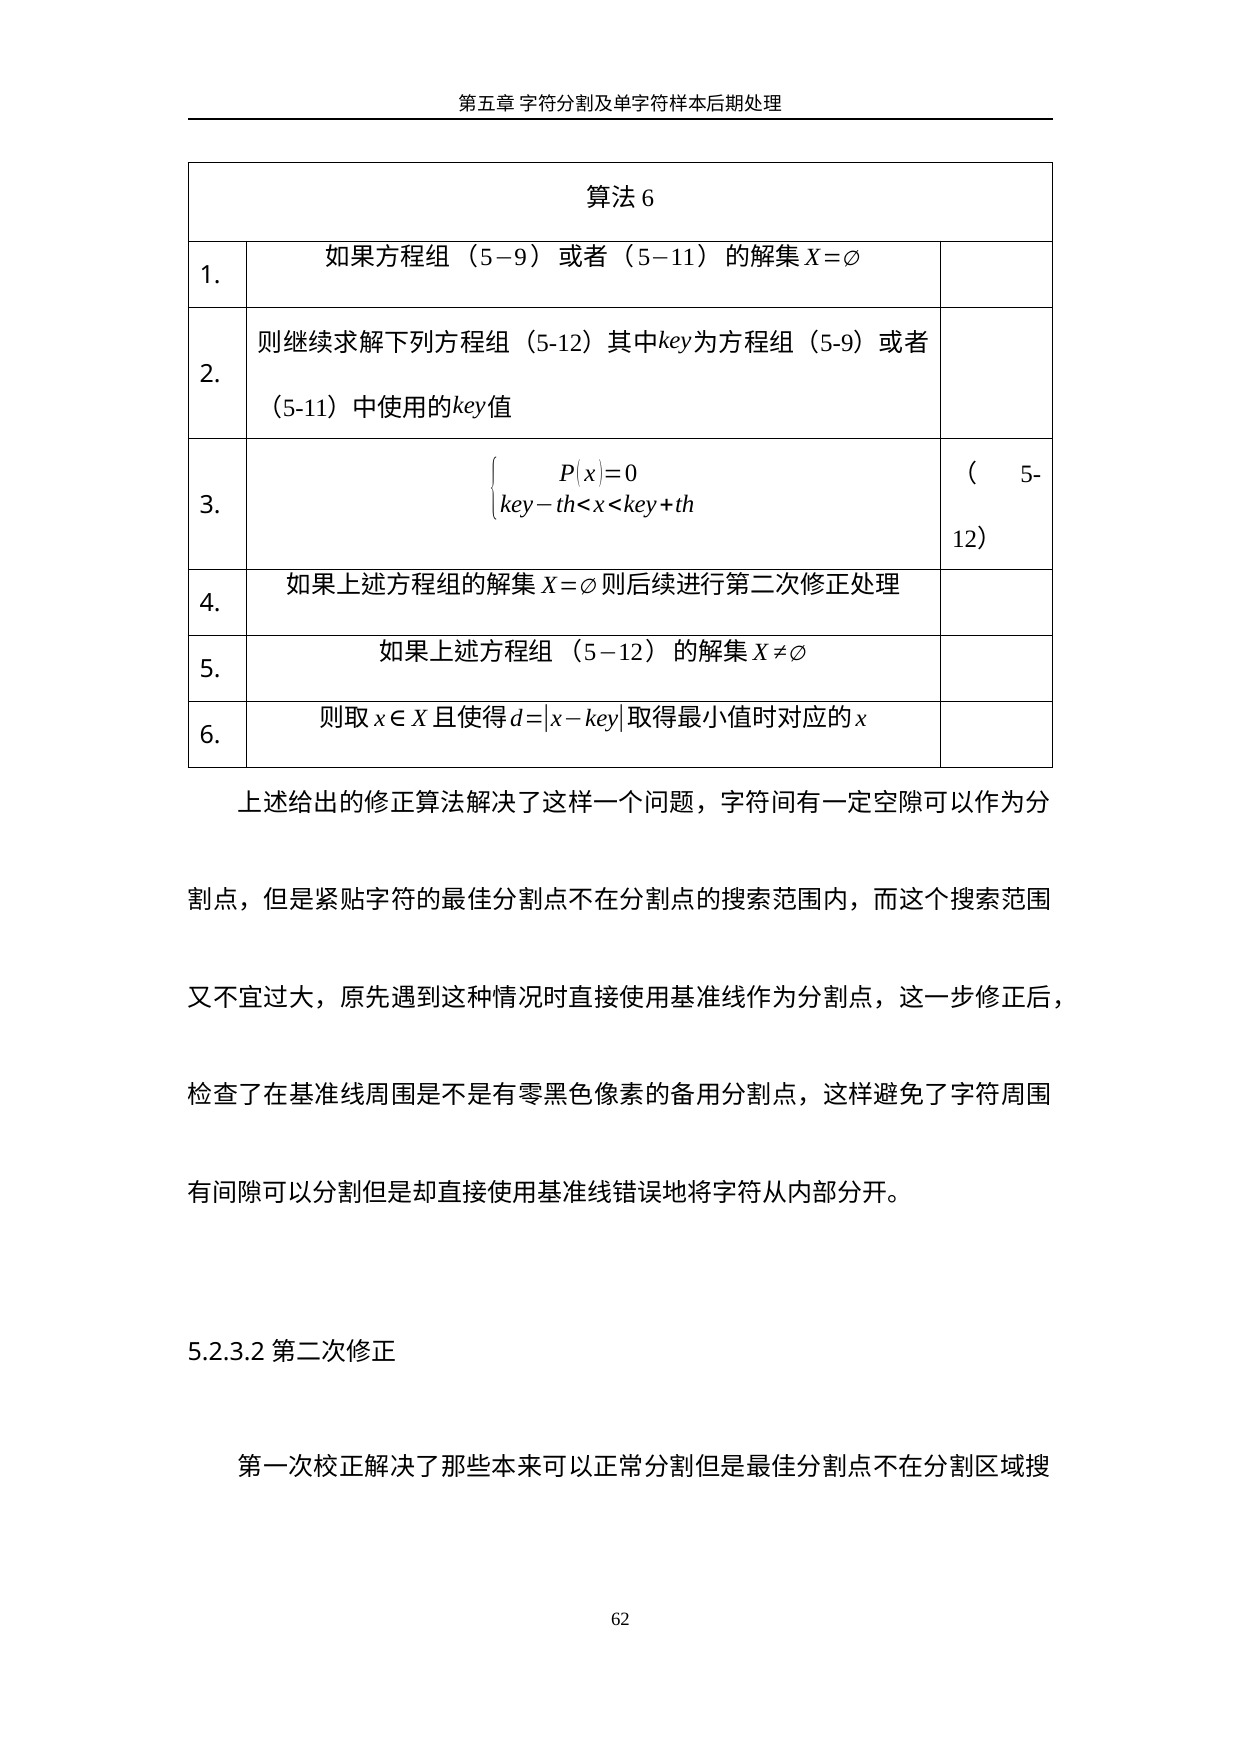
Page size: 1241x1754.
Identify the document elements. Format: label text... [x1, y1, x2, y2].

table_cell [247, 636, 940, 701]
text 上述给出的修正算法解决了这样一个问题，字符间有一定空隙可以作为分割点，但是紧贴字符的最佳分割点不在分割点的搜索范围内，而这个搜索范围又不宜过大，原先遇到这种情况时直接使用基准线作为分割点，这一步修正后，检查了在基准线周围是不是有零黑色像素的备用分割点，这样避免了字符周围有间隙可以分割但是却直接使用基准线错误地将字符从内部分开。 [187, 768, 1053, 1223]
table_cell 3. [189, 439, 246, 569]
table_cell [941, 242, 1052, 307]
table_cell [941, 702, 1052, 767]
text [187, 1432, 1053, 1497]
subtitle 5.2.3.2 第二次修正 [187, 1317, 1053, 1382]
table_cell 4. [189, 570, 246, 635]
table_cell [941, 570, 1052, 635]
table_cell [247, 570, 940, 635]
table_cell 6. [189, 702, 246, 767]
table_cell 1. [189, 242, 246, 307]
table_cell [247, 242, 940, 307]
table_cell [941, 308, 1052, 438]
table_header 算法6 [189, 163, 1052, 241]
table_cell （5-12） [941, 439, 1052, 569]
table_cell 2. [189, 308, 246, 438]
table_cell [247, 439, 940, 569]
table_cell 5. [189, 636, 246, 701]
table_cell [247, 702, 940, 767]
table_cell 则继续求解下列方程组（5-12）其中为方程组（5-9）或者（5-11）中使用的值 [247, 308, 940, 438]
table_cell [941, 636, 1052, 701]
